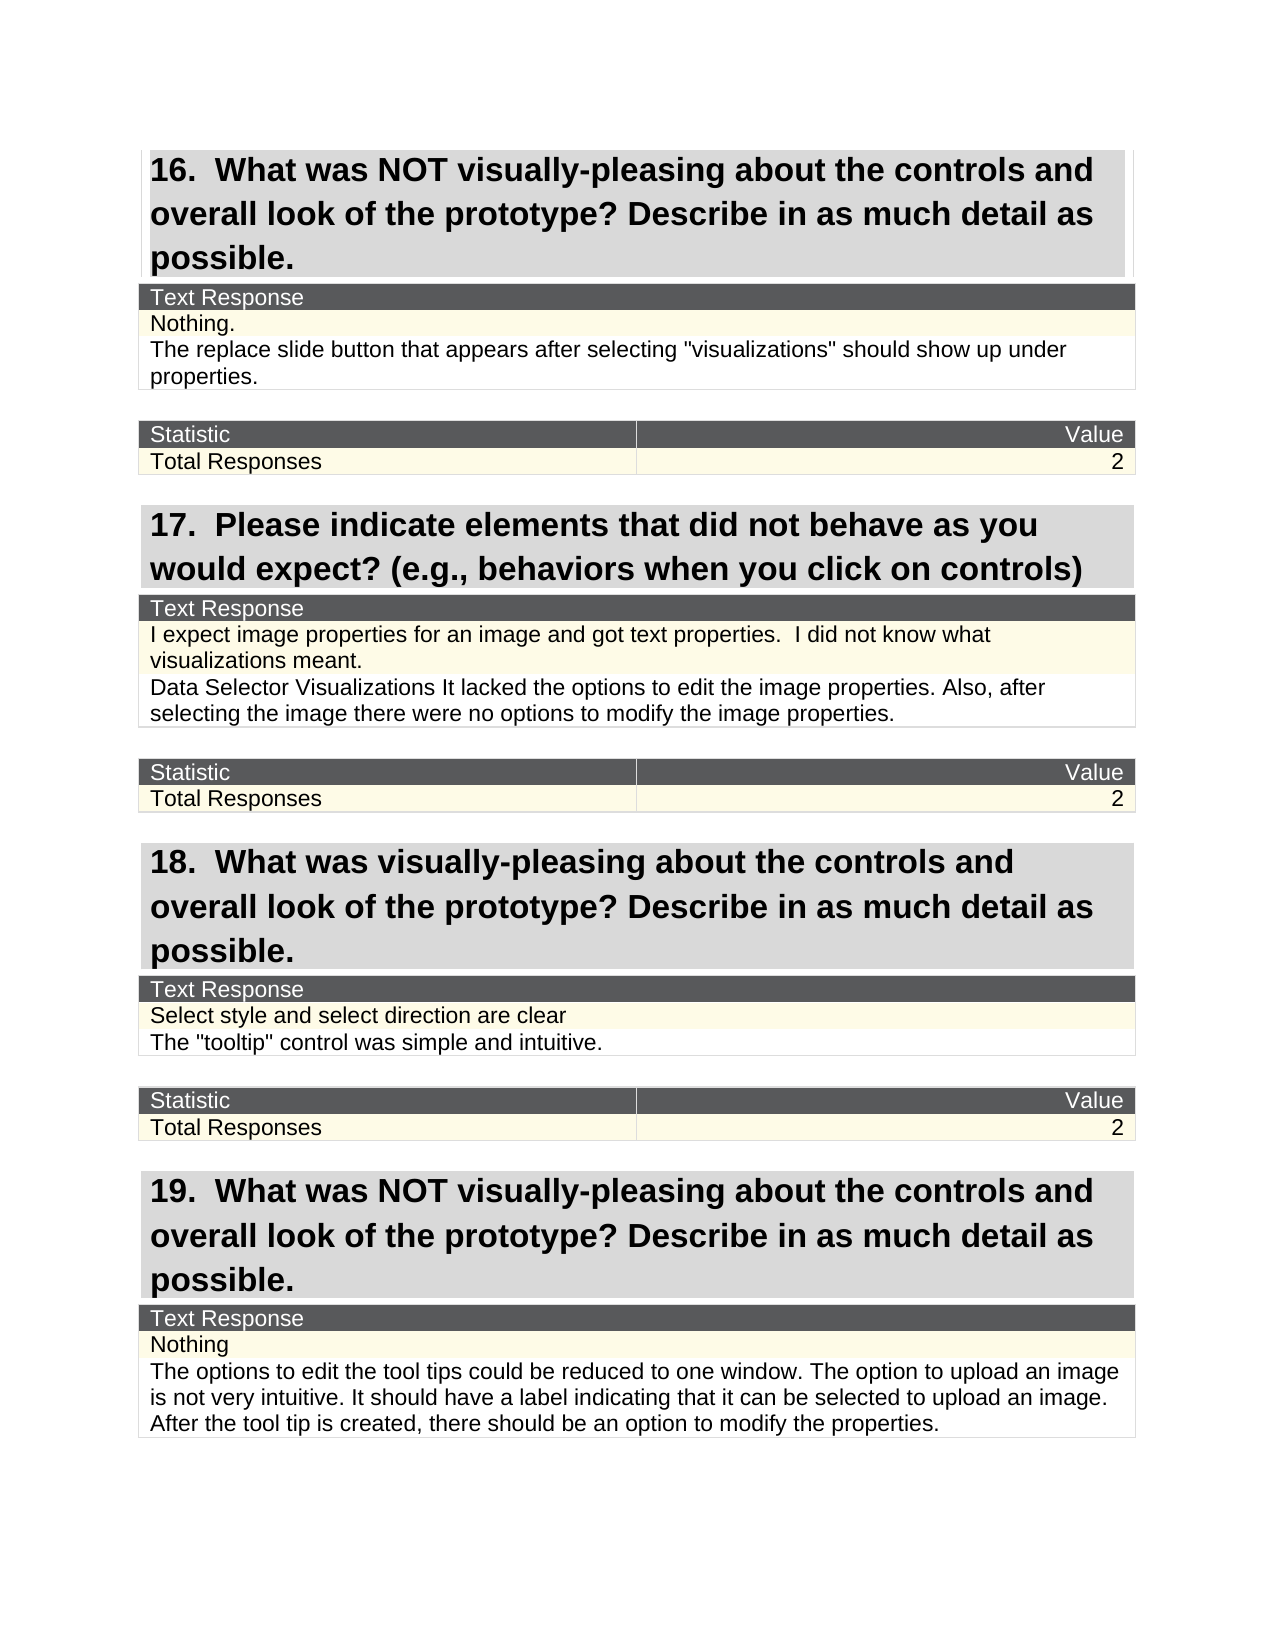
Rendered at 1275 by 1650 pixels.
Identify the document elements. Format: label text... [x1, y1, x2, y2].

text 19. What was NOT visually-pleasing about the controls and overall look of the prototype? Describe in as much detail as possible. [142, 1171, 1133, 1298]
table_cell Total Responses [139, 785, 636, 811]
table_header Statistic [139, 1088, 636, 1114]
table_cell Nothing [139, 1331, 1135, 1358]
text 17. Please indicate elements that did not behave as you would expect? (e.g., behaviors when you click on controls) [142, 505, 1133, 588]
table_cell 2 [637, 1114, 1135, 1140]
table_cell Data Selector Visualizations It lacked the options to edit the image properties. Also, after selecting the image there were no options to modify the image properties. [139, 674, 1135, 726]
table_cell Select style and select direction are clear [139, 1003, 1135, 1029]
table_cell 2 [637, 448, 1135, 474]
table_cell The replace slide button that appears after selecting "visualizations" should show up under properties. [139, 336, 1135, 389]
table_header Text Response [139, 595, 1135, 621]
table_header Value [637, 1088, 1135, 1114]
table_cell The options to edit the tool tips could be reduced to one window. The option to upload an image is not very intuitive. It should have a label indicating that it can be selected to upload an image. After the tool tip is created, there should be an option to modify the properties. [139, 1358, 1135, 1437]
text 16. What was NOT visually-pleasing about the controls and overall look of the prototype? Describe in as much detail as possible. [150, 150, 1125, 277]
table_header Text Response [139, 976, 1135, 1002]
table_cell 2 [637, 785, 1135, 811]
table_cell Total Responses [139, 1114, 636, 1140]
table_header Value [637, 759, 1135, 785]
table_header Statistic [139, 759, 636, 785]
table_header Statistic [139, 421, 636, 448]
table_cell Nothing. [139, 310, 1135, 336]
table_cell The "tooltip" control was simple and intuitive. [139, 1029, 1135, 1055]
table_header Value [637, 421, 1135, 448]
table_cell I expect image properties for an image and got text properties. I did not know what visualizations meant. [139, 621, 1135, 674]
table_cell Total Responses [139, 448, 636, 474]
text 18. What was visually-pleasing about the controls and overall look of the prototype? Describe in as much detail as possible. [142, 843, 1133, 969]
table_header Text Response [139, 284, 1135, 310]
table_header Text Response [139, 1305, 1135, 1331]
